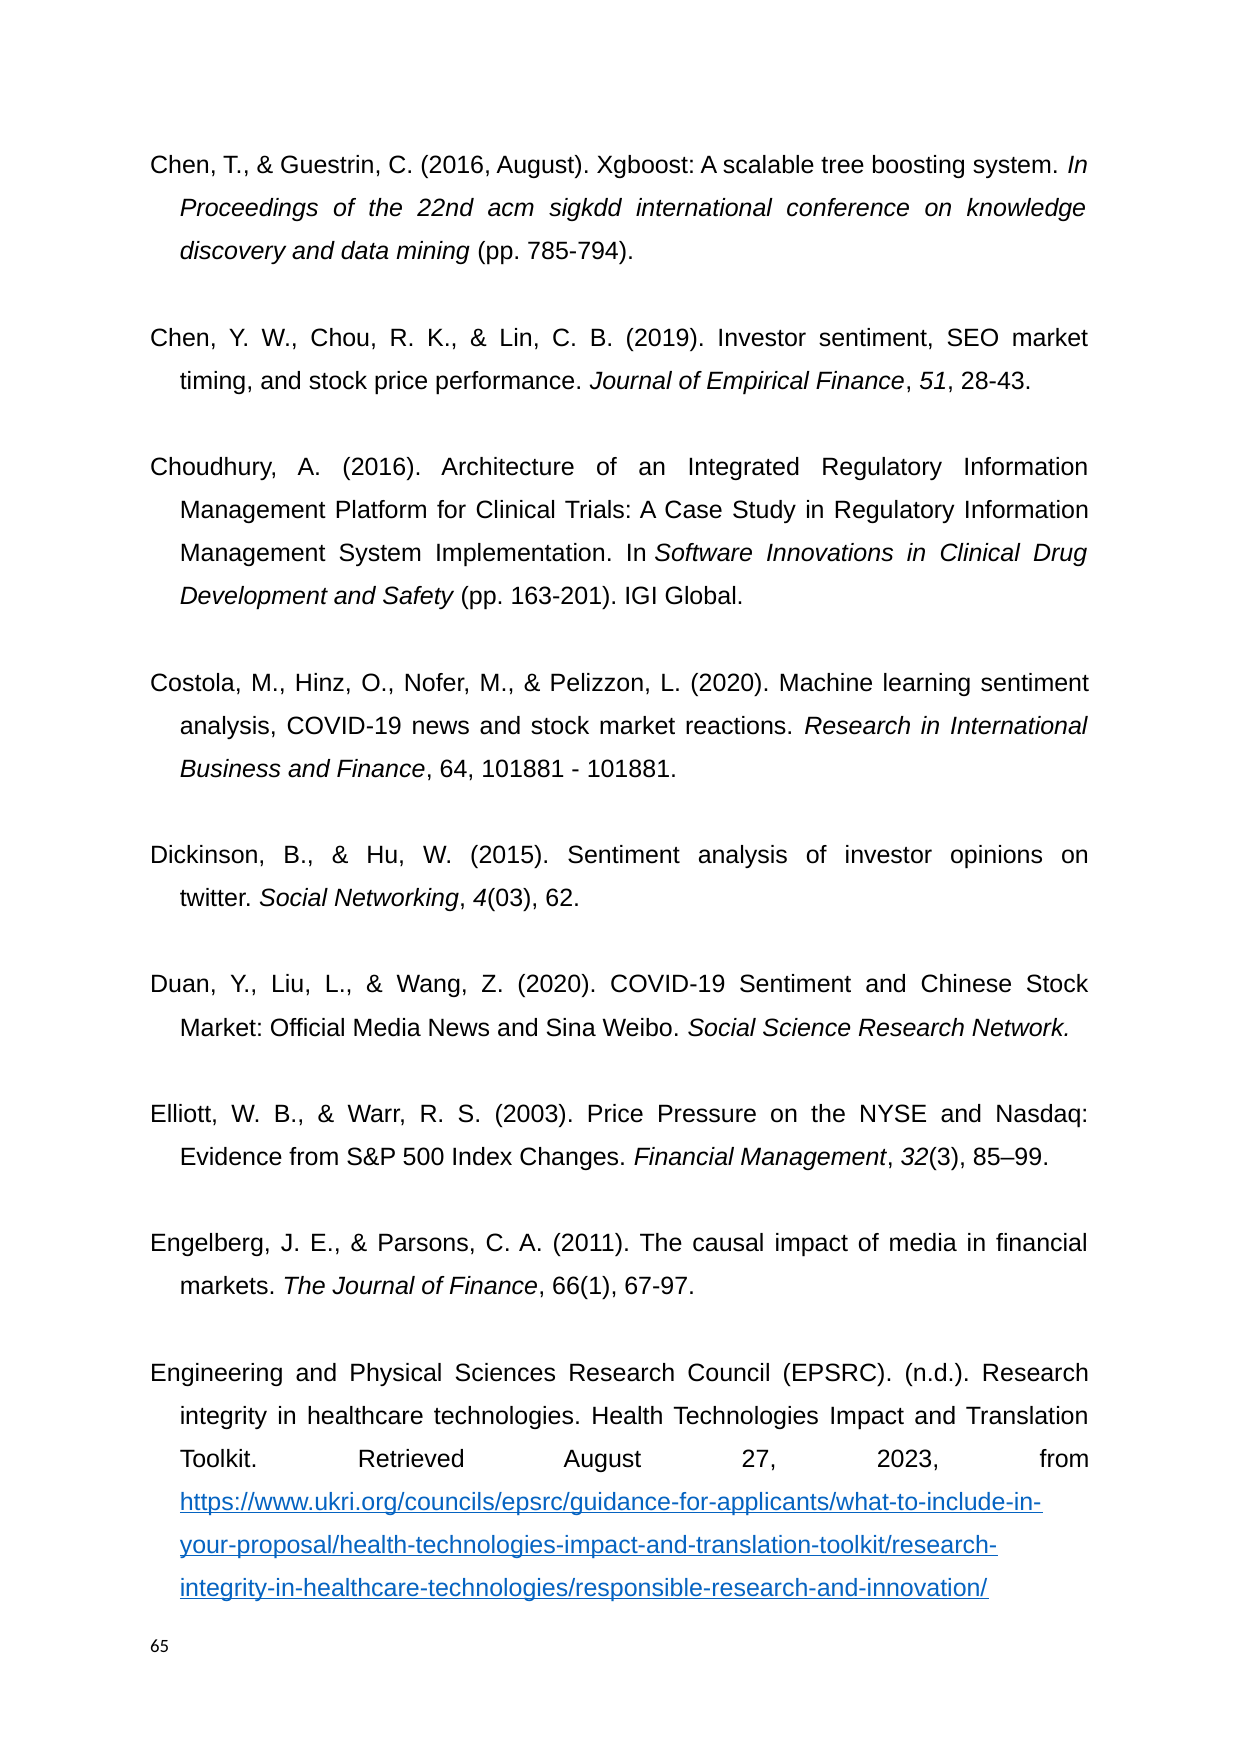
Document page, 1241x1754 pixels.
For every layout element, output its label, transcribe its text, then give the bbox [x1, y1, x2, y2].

text Costola, M., Hinz, O., Nofer, M., & Pelizzon, L. (2020). Machine learning sentiment analysis, COVID-19 news and stock market reactions. Research in International Business and Finance, 64, 101881 - 101881. [150, 667, 1090, 782]
text Engelberg, J. E., & Parsons, C. A. (2011). The causal impact of media in financial markets. The Journal of Finance, 66(1), 67-97. [150, 1228, 1090, 1300]
text Duan, Y., Liu, L., & Wang, Z. (2020). COVID-19 Sentiment and Chinese Stock Market: Official Media News and Sina Weibo. Social Science Research Network. [150, 969, 1090, 1041]
text Dickinson, B., & Hu, W. (2015). Sentiment analysis of investor opinions on twitter. Social Networking, 4(03), 62. [150, 840, 1090, 912]
text Chen, T., & Guestrin, C. (2016, August). Xgboost: A scalable tree boosting system. In Proceedings of the 22nd acm sigkdd international conference on knowledge discovery and data mining (pp. 785-794). [150, 150, 1090, 265]
text Engineering and Physical Sciences Research Council (EPSRC). (n.d.). Research integrity in healthcare technologies. Health Technologies Impact and Translation Toolkit. Retrieved August 27, 2023, from https://www.ukri.org/councils/epsrc/guidance-for-applicants/what-to-include-in-your-proposal/health-technologies-impact-and-translation-toolkit/research-integrity-in-healthcare-technologies/responsible-research-and-innovation/ [150, 1357, 1090, 1602]
text Elliott, W. B., & Warr, R. S. (2003). Price Pressure on the NYSE and Nasdaq: Evidence from S&P 500 Index Changes. Financial Management, 32(3), 85–99. [150, 1099, 1090, 1171]
text Choudhury, A. (2016). Architecture of an Integrated Regulatory Information Management Platform for Clinical Trials: A Case Study in Regulatory Information Management System Implementation. In Software Innovations in Clinical Drug Development and Safety (pp. 163-201). IGI Global. [150, 452, 1090, 610]
text Chen, Y. W., Chou, R. K., & Lin, C. B. (2019). Investor sentiment, SEO market timing, and stock price performance. Journal of Empirical Finance, 51, 28-43. [150, 322, 1090, 394]
